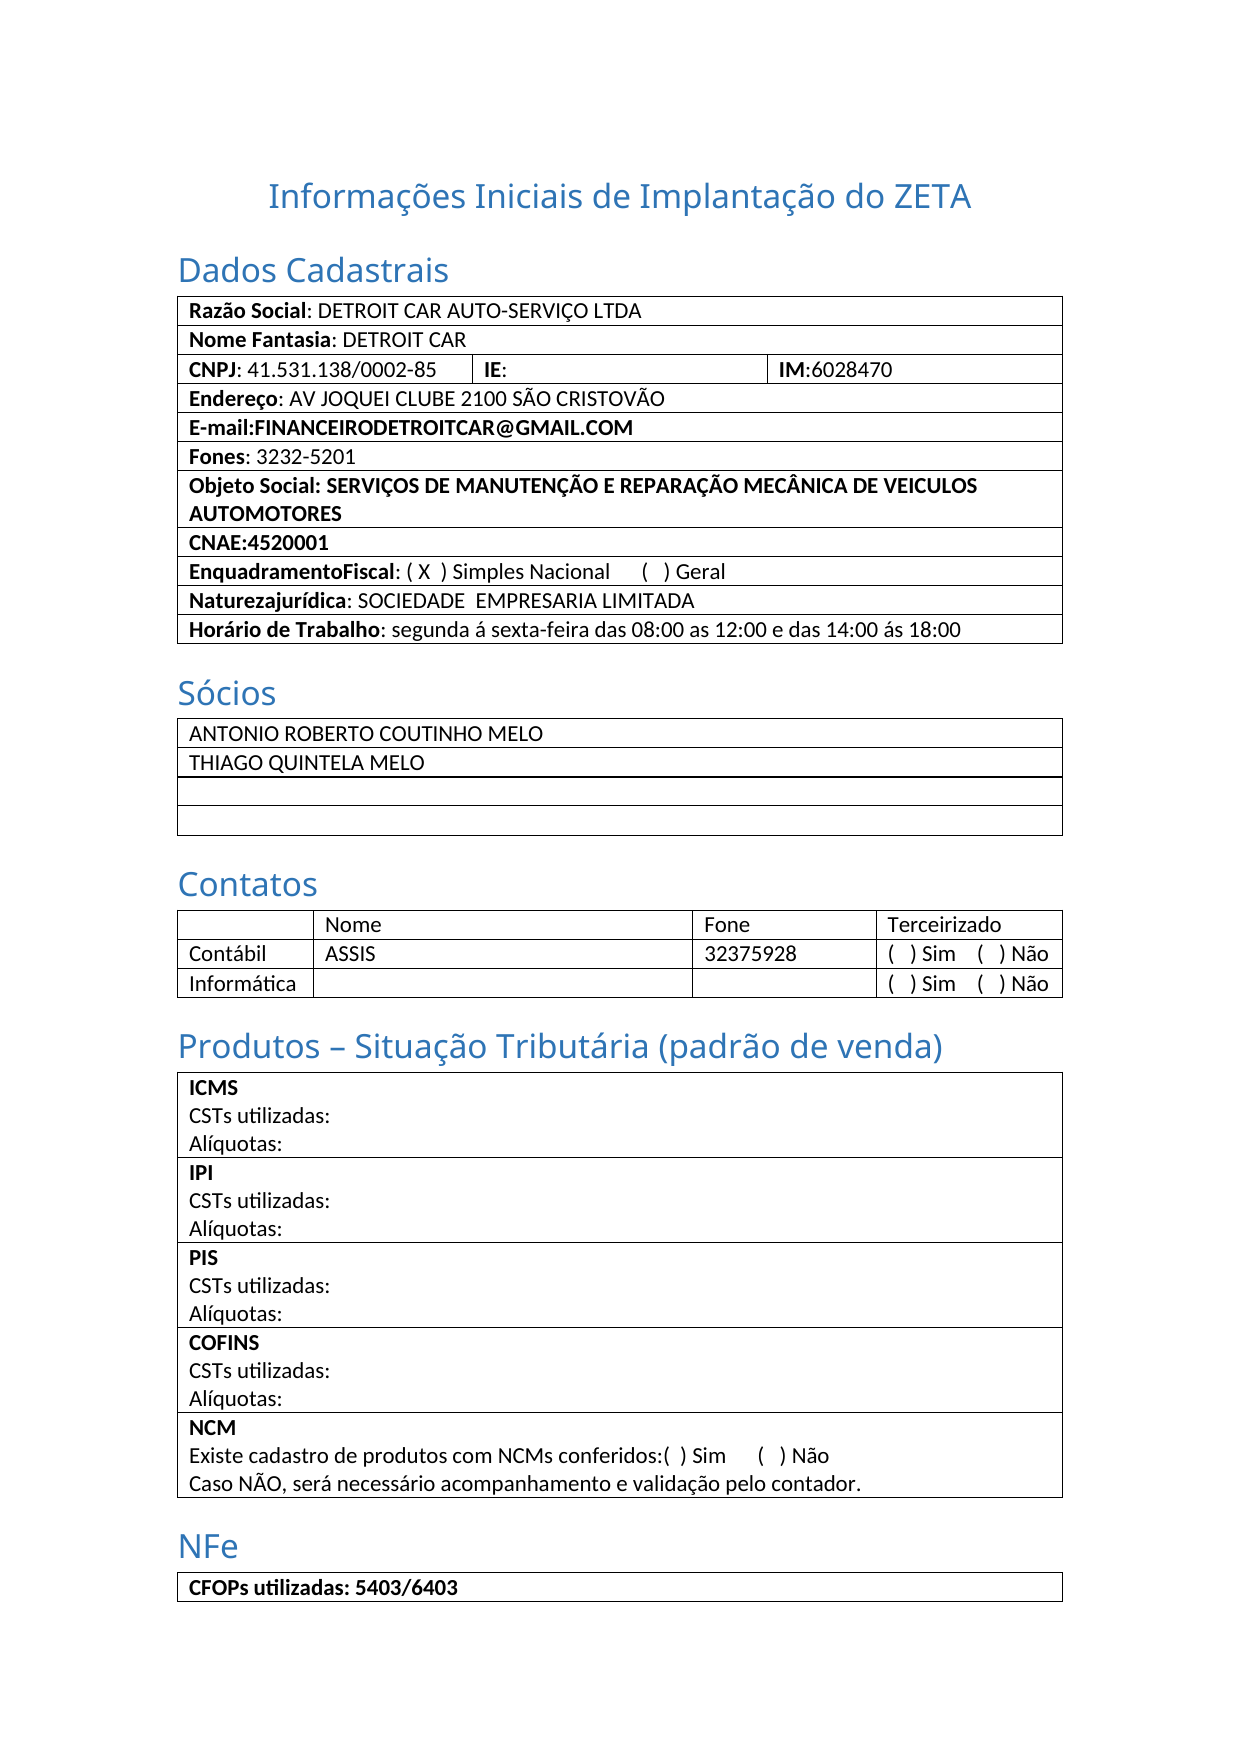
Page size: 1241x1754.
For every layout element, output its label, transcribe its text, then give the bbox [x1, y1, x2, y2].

table_cell [314, 969, 692, 997]
subtitle Dados Cadastrais [177, 247, 1063, 292]
table_header Razão Social: DETROIT CAR AUTO-SERVIÇO LTDA [178, 297, 1062, 324]
subtitle Informações Iniciais de Implantação do ZETA [177, 173, 1063, 218]
table_cell 32375928 [693, 940, 876, 968]
table_cell [178, 806, 1062, 834]
table_cell ( ) Sim ( ) Não [877, 969, 1062, 997]
table_header Terceirizado [877, 911, 1062, 938]
table_cell Naturezajurídica: SOCIEDADE EMPRESARIA LIMITADA [178, 586, 1062, 614]
table_cell Objeto Social: SERVIÇOS DE MANUTENÇÃO E REPARAÇÃO MECÂNICA DE VEICULOS AUTOMOTORES [178, 471, 1062, 527]
table_cell Contábil [178, 940, 313, 968]
subtitle Produtos – Situação Tributária (padrão de venda) [177, 1023, 1063, 1068]
table_header ANTONIO ROBERTO COUTINHO MELO [178, 719, 1062, 747]
subtitle Contatos [177, 861, 1063, 906]
table_header CFOPs utilizadas: 5403/6403 [178, 1573, 1062, 1601]
table_cell IE: [473, 355, 767, 383]
table_cell [178, 778, 1062, 805]
table_cell Informática [178, 969, 313, 997]
subtitle Sócios [177, 669, 1063, 715]
table_cell Endereço: AV JOQUEI CLUBE 2100 SÃO CRISTOVÃO [178, 384, 1062, 412]
table_header Nome [314, 911, 692, 938]
table_header [178, 911, 313, 938]
table_cell CNAE:4520001 [178, 528, 1062, 556]
table_cell ASSIS [314, 940, 692, 968]
table_cell THIAGO QUINTELA MELO [178, 748, 1062, 776]
table_cell Nome Fantasia: DETROIT CAR [178, 326, 1062, 354]
table_cell IM:6028470 [768, 355, 1062, 383]
subtitle NFe [177, 1523, 1063, 1569]
table_cell ( ) Sim ( ) Não [877, 940, 1062, 968]
table_cell NCM Existe cadastro de produtos com NCMs conferidos:( ) Sim ( ) Não Caso NÃO, será necessário acompanhamento e validação pelo contador. [178, 1413, 1062, 1497]
table_cell Fones: 3232-5201 [178, 442, 1062, 470]
table_cell PIS CSTs utilizadas: Alíquotas: [178, 1243, 1062, 1327]
table_header Fone [693, 911, 876, 938]
table_cell IPI CSTs utilizadas: Alíquotas: [178, 1158, 1062, 1242]
table_cell E-mail:FINANCEIRODETROITCAR@GMAIL.COM [178, 413, 1062, 441]
table_cell Horário de Trabalho: segunda á sexta-feira das 08:00 as 12:00 e das 14:00 ás 18:00 [178, 615, 1062, 643]
table_cell CNPJ: 41.531.138/0002-85 [178, 355, 472, 383]
table_cell COFINS CSTs utilizadas: Alíquotas: [178, 1328, 1062, 1412]
table_header ICMS CSTs utilizadas: Alíquotas: [178, 1073, 1062, 1157]
table_cell [693, 969, 876, 997]
table_cell EnquadramentoFiscal: ( X ) Simples Nacional ( ) Geral [178, 557, 1062, 585]
